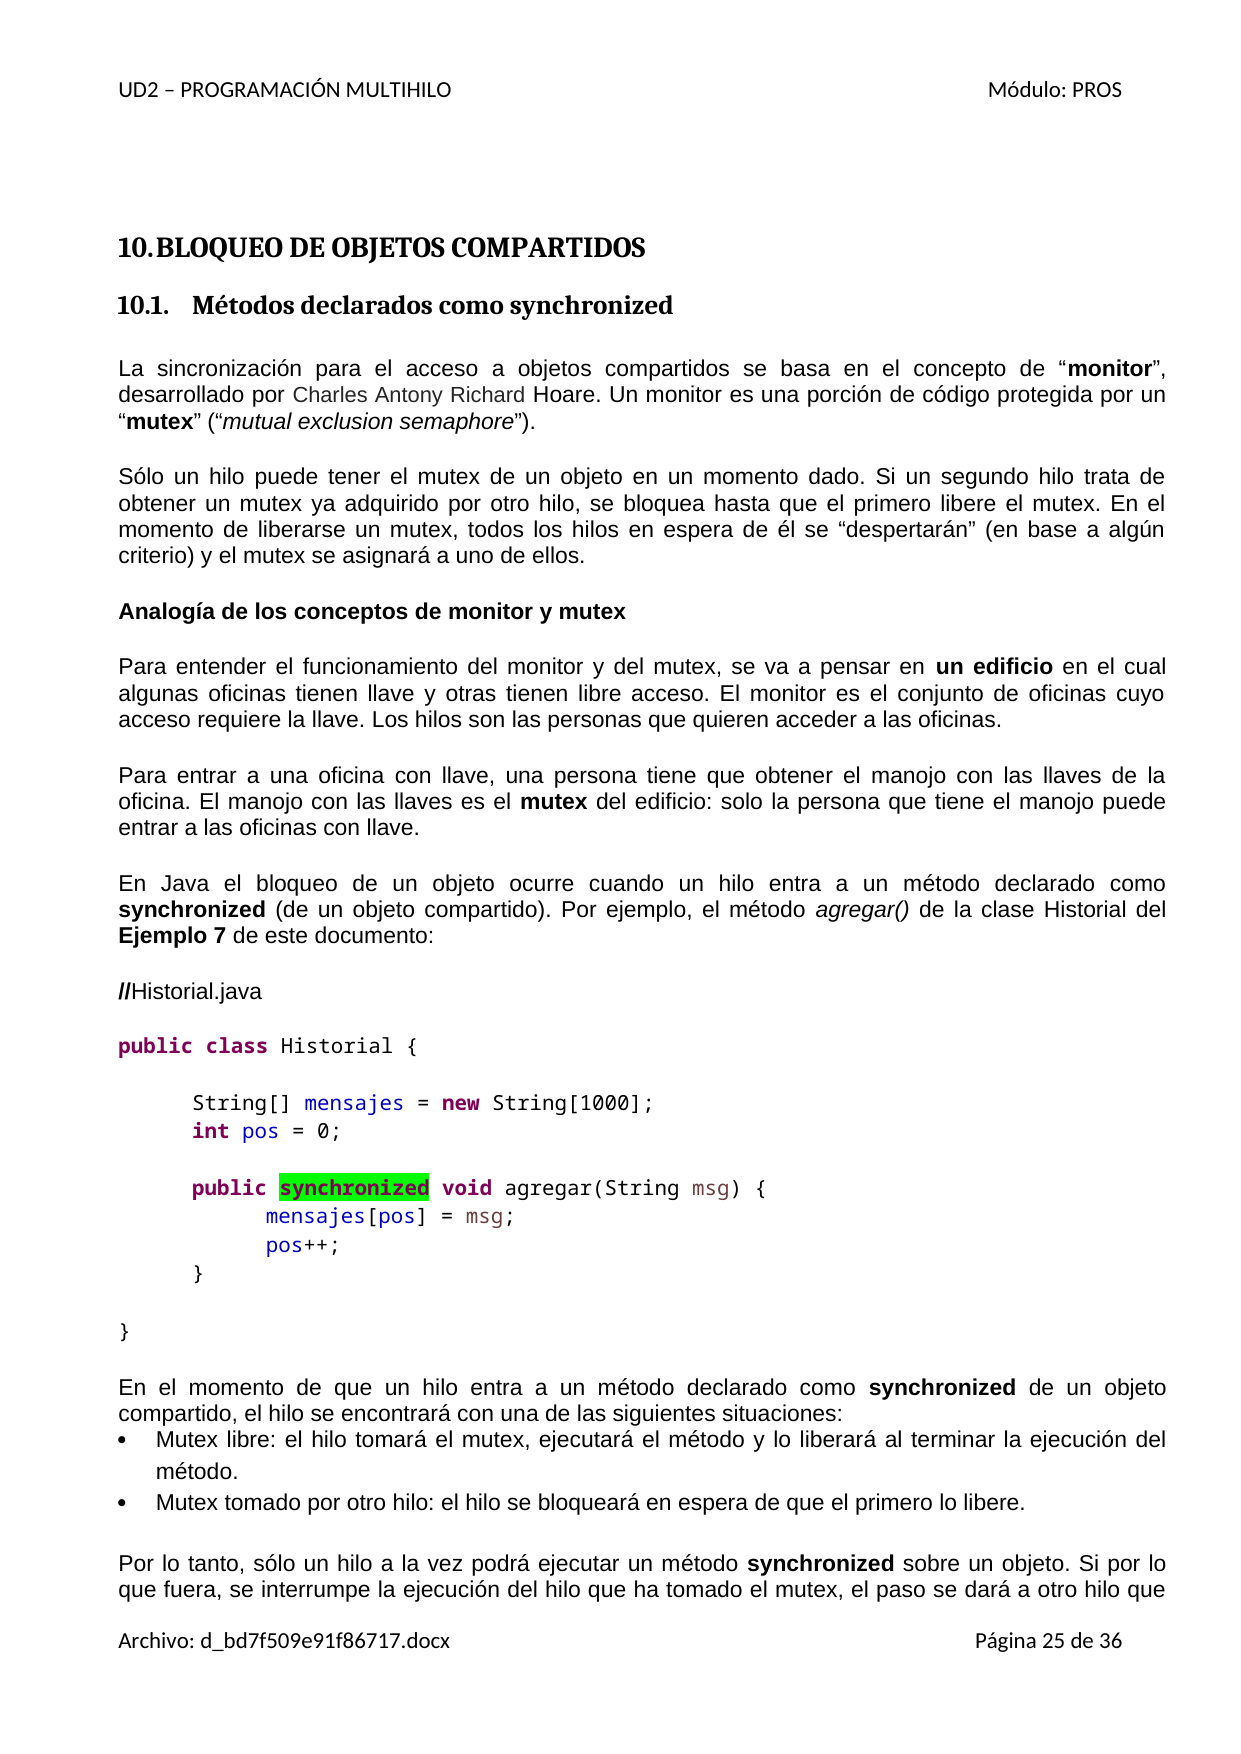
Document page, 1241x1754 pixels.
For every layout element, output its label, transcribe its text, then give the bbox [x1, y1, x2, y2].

list Mutex tomado por otro hilo: el hilo se bloqueará en espera de que el primero lo libere. [118, 1489, 1167, 1516]
text Para entender el funcionamiento del monitor y del mutex, se va a pensar en un edificio en el cual algunas oficinas tienen llave y otras tienen libre acceso. El monitor es el conjunto de oficinas cuyo acceso requiere la llave. Los hilos son las personas que quieren acceder a las oficinas. [118, 653, 1167, 732]
text mensajes[pos] = msg; [118, 1201, 1167, 1230]
subtitle BLOQUEO DE OBJETOS COMPARTIDOS [118, 231, 1167, 264]
text } [118, 1316, 1167, 1344]
text Analogía de los conceptos de monitor y mutex [118, 598, 1167, 624]
text En Java el bloqueo de un objeto ocurre cuando un hilo entra a un método declarado como synchronized (de un objeto compartido). Por ejemplo, el método agregar() de la clase Historial del Ejemplo 7 de este documento: [118, 870, 1167, 949]
text Sólo un hilo puede tener el mutex de un objeto en un momento dado. Si un segundo hilo trata de obtener un mutex ya adquirido por otro hilo, se bloquea hasta que el primero libere el mutex. En el momento de liberarse un mutex, todos los hilos en espera de él se “despertarán” (en base a algún criterio) y el mutex se asignará a uno de ellos. [118, 463, 1167, 569]
text public synchronized void agregar(String msg) { [429, 1173, 1167, 1201]
text public class Historial { [118, 1031, 1167, 1059]
text pos++; [118, 1230, 1167, 1258]
text La sincronización para el acceso a objetos compartidos se basa en el concepto de “monitor”, desarrollado por Charles Antony Richard Hoare. Un monitor es una porción de código protegida por un “mutex” (“mutual exclusion semaphore”). [118, 355, 1167, 434]
text public synchronized void agregar(String msg) { [118, 1173, 279, 1201]
text //Historial.java [118, 978, 1167, 1004]
text En el momento de que un hilo entra a un método declarado como synchronized de un objeto compartido, el hilo se encontrará con una de las siguientes situaciones: [118, 1373, 1167, 1426]
text } [118, 1258, 1167, 1287]
text int pos = 0; [118, 1116, 1167, 1144]
list Mutex libre: el hilo tomará el mutex, ejecutará el método y lo liberará al terminar la ejecución del método. [118, 1426, 1167, 1484]
text Para entrar a una oficina con llave, una persona tiene que obtener el manojo con las llaves de la oficina. El manojo con las llaves es el mutex del edificio: solo la persona que tiene el manojo puede entrar a las oficinas con llave. [118, 762, 1167, 841]
text String[] mensajes = new String[1000]; [118, 1088, 1167, 1116]
subtitle Métodos declarados como synchronized [117, 290, 1167, 321]
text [118, 1550, 1167, 1603]
